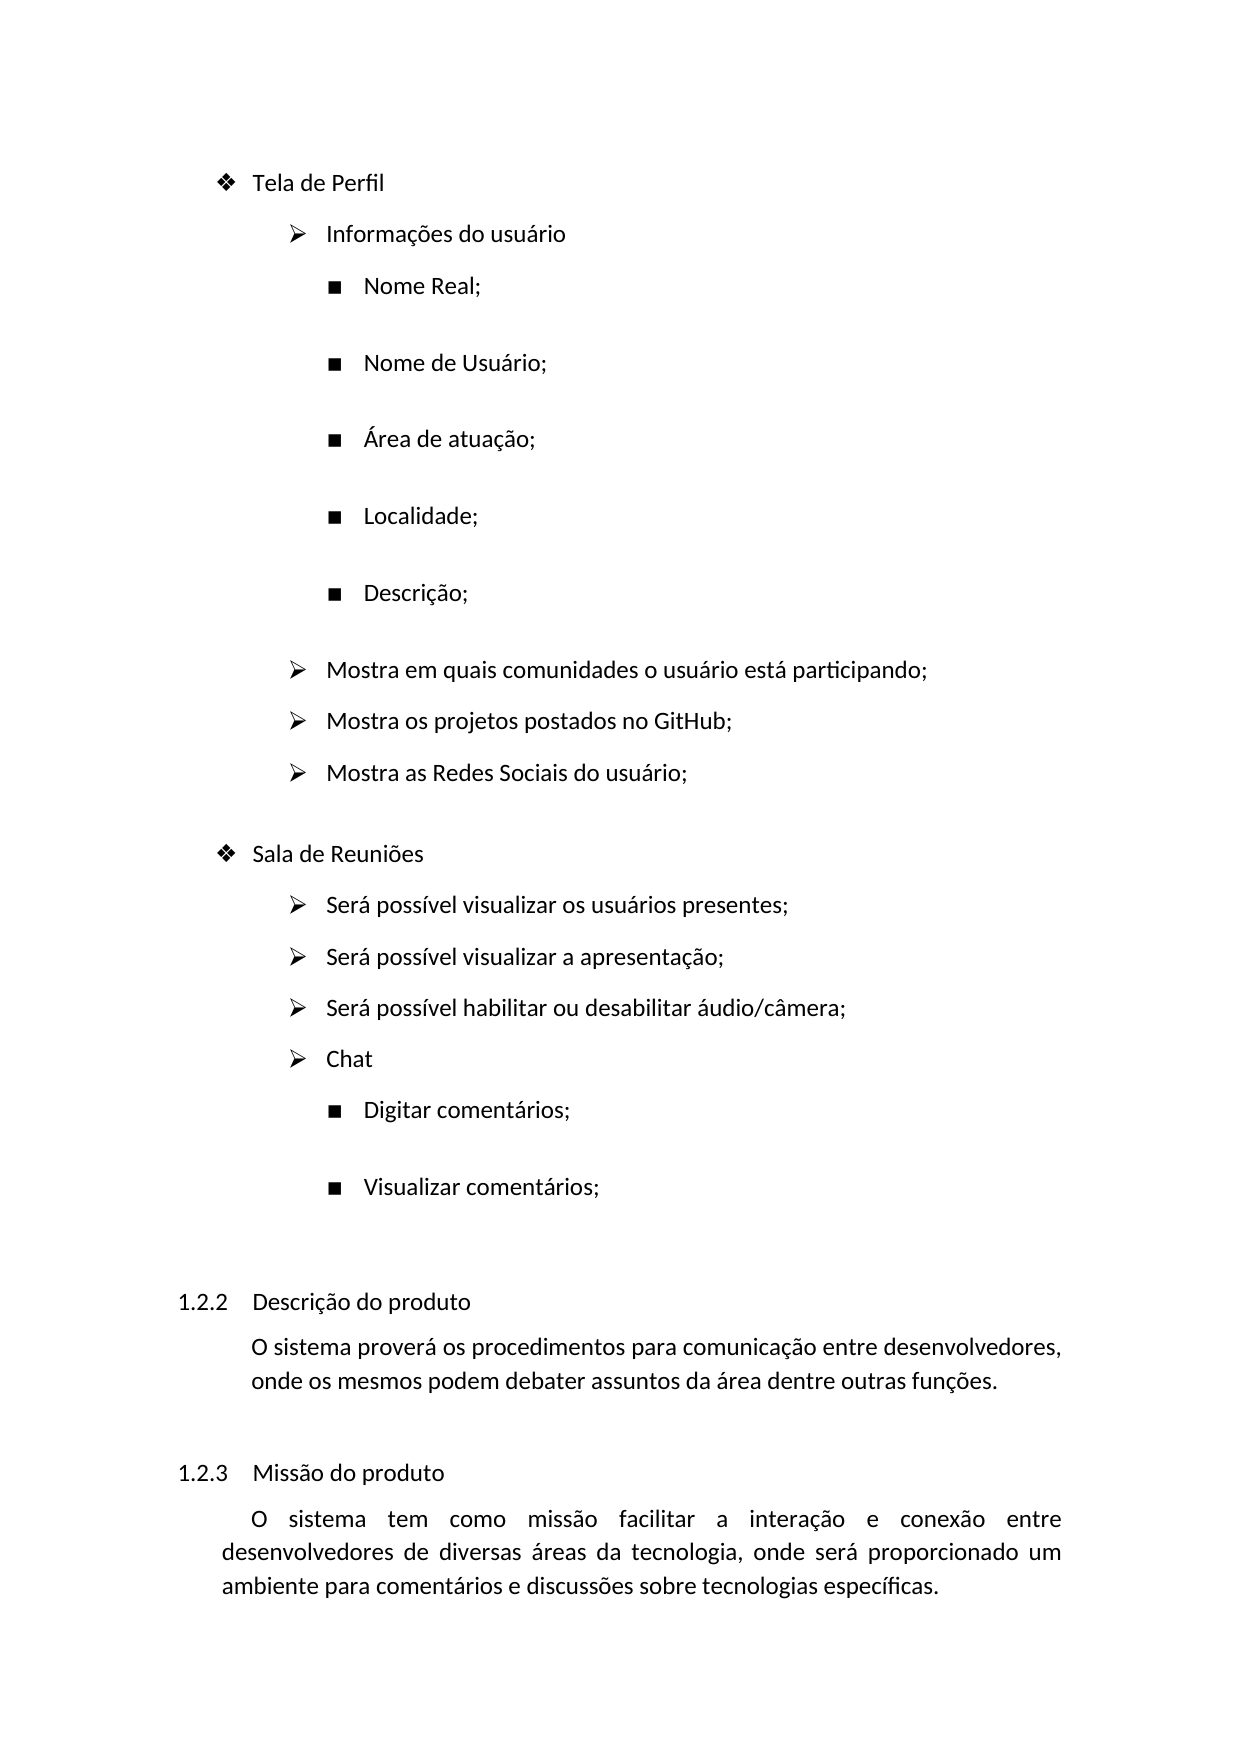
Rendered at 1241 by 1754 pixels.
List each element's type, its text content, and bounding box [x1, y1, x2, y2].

list Mostra os projetos postados no GitHub; [288, 693, 1063, 744]
list Visualizar comentários; [326, 1159, 1063, 1210]
subtitle Descrição do produto [177, 1286, 1063, 1316]
list Será possível habilitar ou desabilitar áudio/câmera; [288, 979, 1063, 1031]
list Sala de Reuniões [215, 826, 1063, 877]
list Digitar comentários; [326, 1082, 1063, 1133]
list Tela de Perfil [215, 154, 1063, 206]
list Será possível visualizar a apresentação; [288, 928, 1063, 979]
list Descrição; [326, 564, 1063, 616]
text O sistema proverá os procedimentos para comunicação entre desenvolvedores, onde os mesmos podem debater assuntos da área dentre outras funções. [251, 1331, 1063, 1395]
subtitle Missão do produto [177, 1457, 1063, 1487]
list Localidade; [326, 488, 1063, 539]
list Será possível visualizar os usuários presentes; [288, 877, 1063, 928]
list Chat [288, 1031, 1063, 1082]
list Nome de Usuário; [326, 334, 1063, 385]
list Informações do usuário [288, 206, 1063, 257]
text O sistema tem como missão facilitar a interação e conexão entre desenvolvedores de diversas áreas da tecnologia, onde será proporcionado um ambiente para comentários e discussões sobre tecnologias específicas. [222, 1503, 1063, 1600]
list Mostra as Redes Sociais do usuário; [288, 744, 1063, 795]
list Mostra em quais comunidades o usuário está participando; [288, 641, 1063, 693]
list Nome Real; [326, 257, 1063, 308]
list Área de atuação; [326, 411, 1063, 462]
